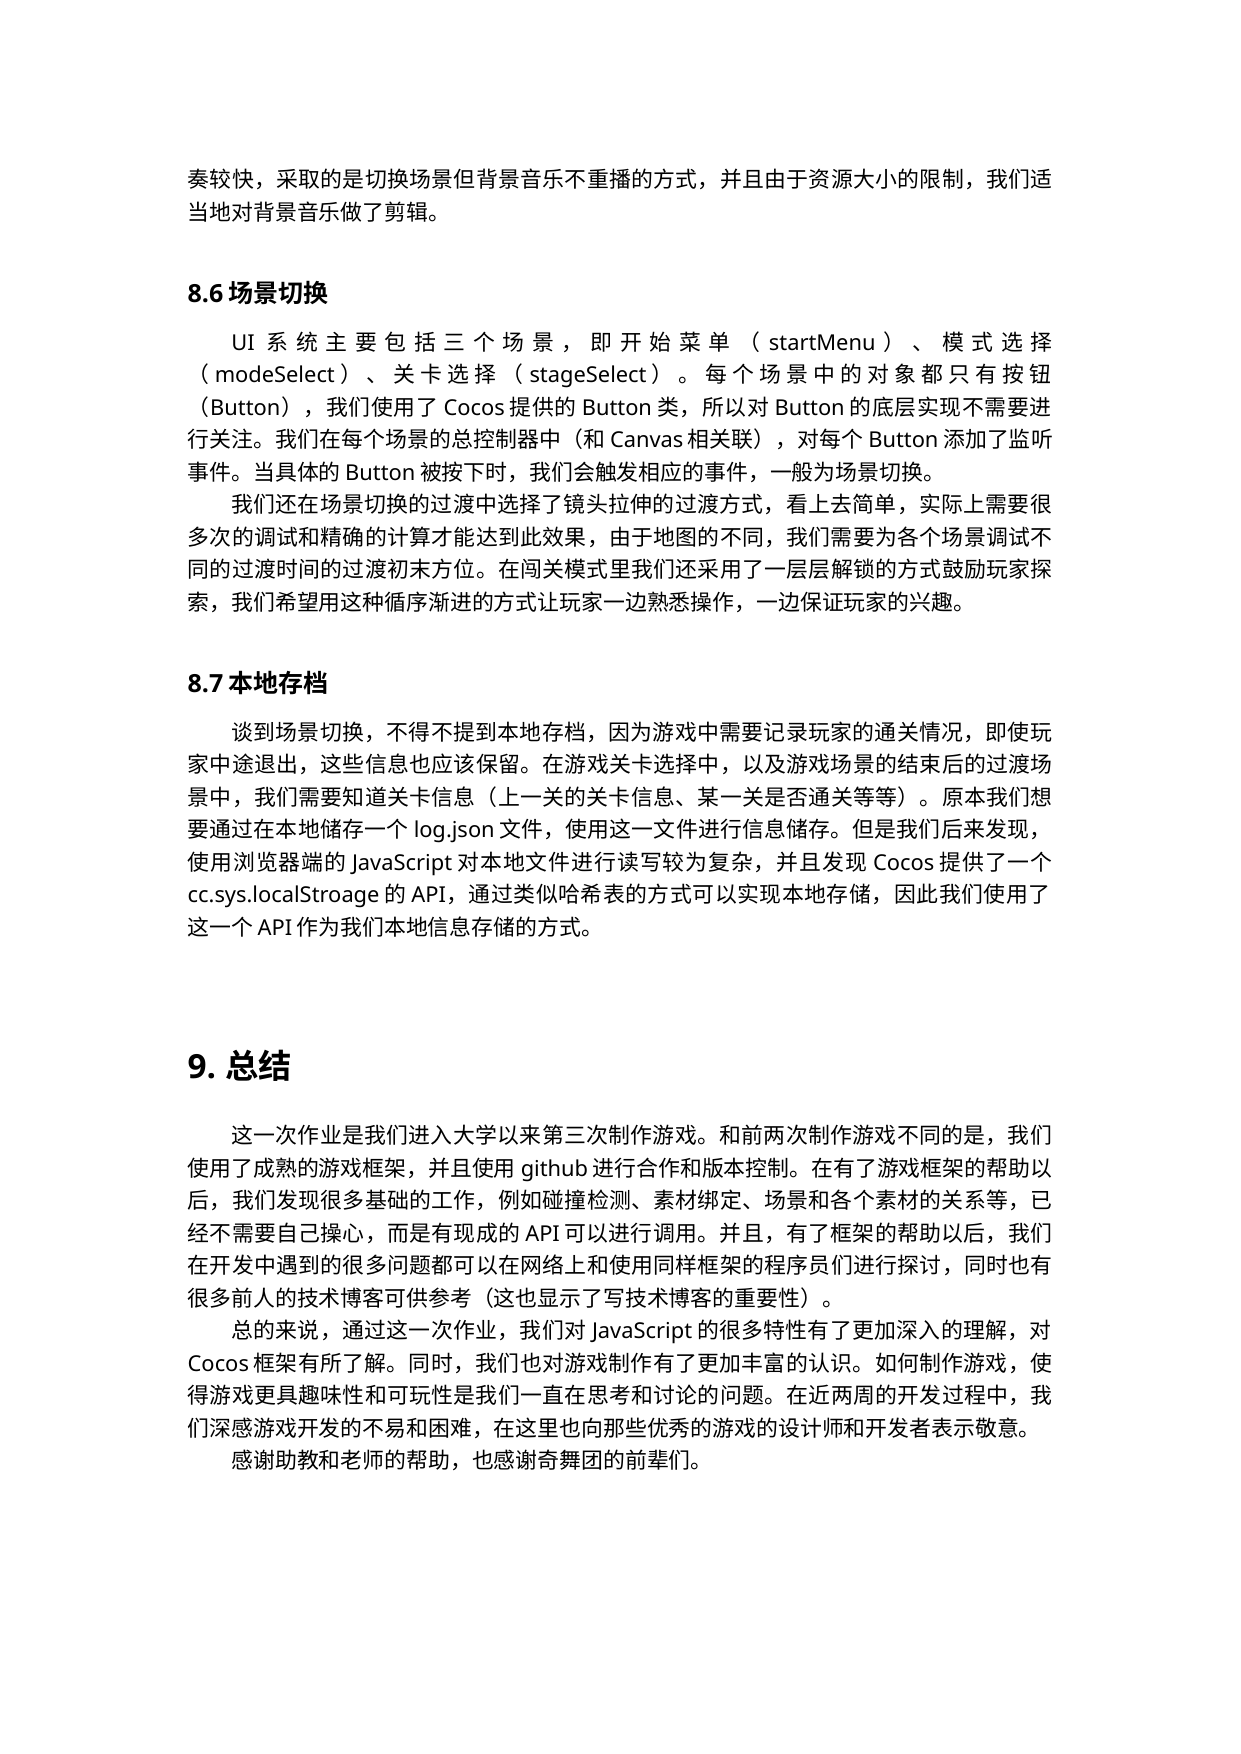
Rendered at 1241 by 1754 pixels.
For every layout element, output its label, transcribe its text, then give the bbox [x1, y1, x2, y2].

text 谈到场景切换，不得不提到本地存档，因为游戏中需要记录玩家的通关情况，即使玩家中途退出，这些信息也应该保留。在游戏关卡选择中，以及游戏场景的结束后的过渡场景中，我们需要知道关卡信息（上一关的关卡信息、某一关是否通关等等）。原本我们想要通过在本地储存一个log.json文件，使用这一文件进行信息储存。但是我们后来发现，使用浏览器端的JavaScript对本地文件进行读写较为复杂，并且发现Cocos提供了一个cc.sys.localStroage的API，通过类似哈希表的方式可以实现本地存储，因此我们使用了这一个API作为我们本地信息存储的方式。 [187, 714, 1053, 942]
text UI系统主要包括三个场景，即开始菜单（startMenu）、模式选择（modeSelect）、关卡选择（stageSelect）。每个场景中的对象都只有按钮（Button），我们使用了Cocos提供的Button类，所以对Button的底层实现不需要进行关注。我们在每个场景的总控制器中（和Canvas相关联），对每个Button添加了监听事件。当具体的Button被按下时，我们会触发相应的事件，一般为场景切换。 [187, 324, 1053, 487]
text 8.6场景切换 [187, 259, 1053, 324]
text 感谢助教和老师的帮助，也感谢奇舞团的前辈们。 [187, 1443, 1053, 1475]
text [187, 162, 1053, 227]
text 总的来说，通过这一次作业，我们对JavaScript的很多特性有了更加深入的理解，对Cocos框架有所了解。同时，我们也对游戏制作有了更加丰富的认识。如何制作游戏，使得游戏更具趣味性和可玩性是我们一直在思考和讨论的问题。在近两周的开发过程中，我们深感游戏开发的不易和困难，在这里也向那些优秀的游戏的设计师和开发者表示敬意。 [187, 1313, 1053, 1443]
text 我们还在场景切换的过渡中选择了镜头拉伸的过渡方式，看上去简单，实际上需要很多次的调试和精确的计算才能达到此效果，由于地图的不同，我们需要为各个场景调试不同的过渡时间的过渡初末方位。在闯关模式里我们还采用了一层层解锁的方式鼓励玩家探索，我们希望用这种循序渐进的方式让玩家一边熟悉操作，一边保证玩家的兴趣。 [187, 487, 1053, 617]
text 8.7本地存档 [187, 649, 1053, 714]
subtitle 9. 总结 [187, 1032, 1053, 1097]
text 这一次作业是我们进入大学以来第三次制作游戏。和前两次制作游戏不同的是，我们使用了成熟的游戏框架，并且使用github进行合作和版本控制。在有了游戏框架的帮助以后，我们发现很多基础的工作，例如碰撞检测、素材绑定、场景和各个素材的关系等，已经不需要自己操心，而是有现成的API可以进行调用。并且，有了框架的帮助以后，我们在开发中遇到的很多问题都可以在网络上和使用同样框架的程序员们进行探讨，同时也有很多前人的技术博客可供参考（这也显示了写技术博客的重要性）。 [187, 1118, 1053, 1313]
